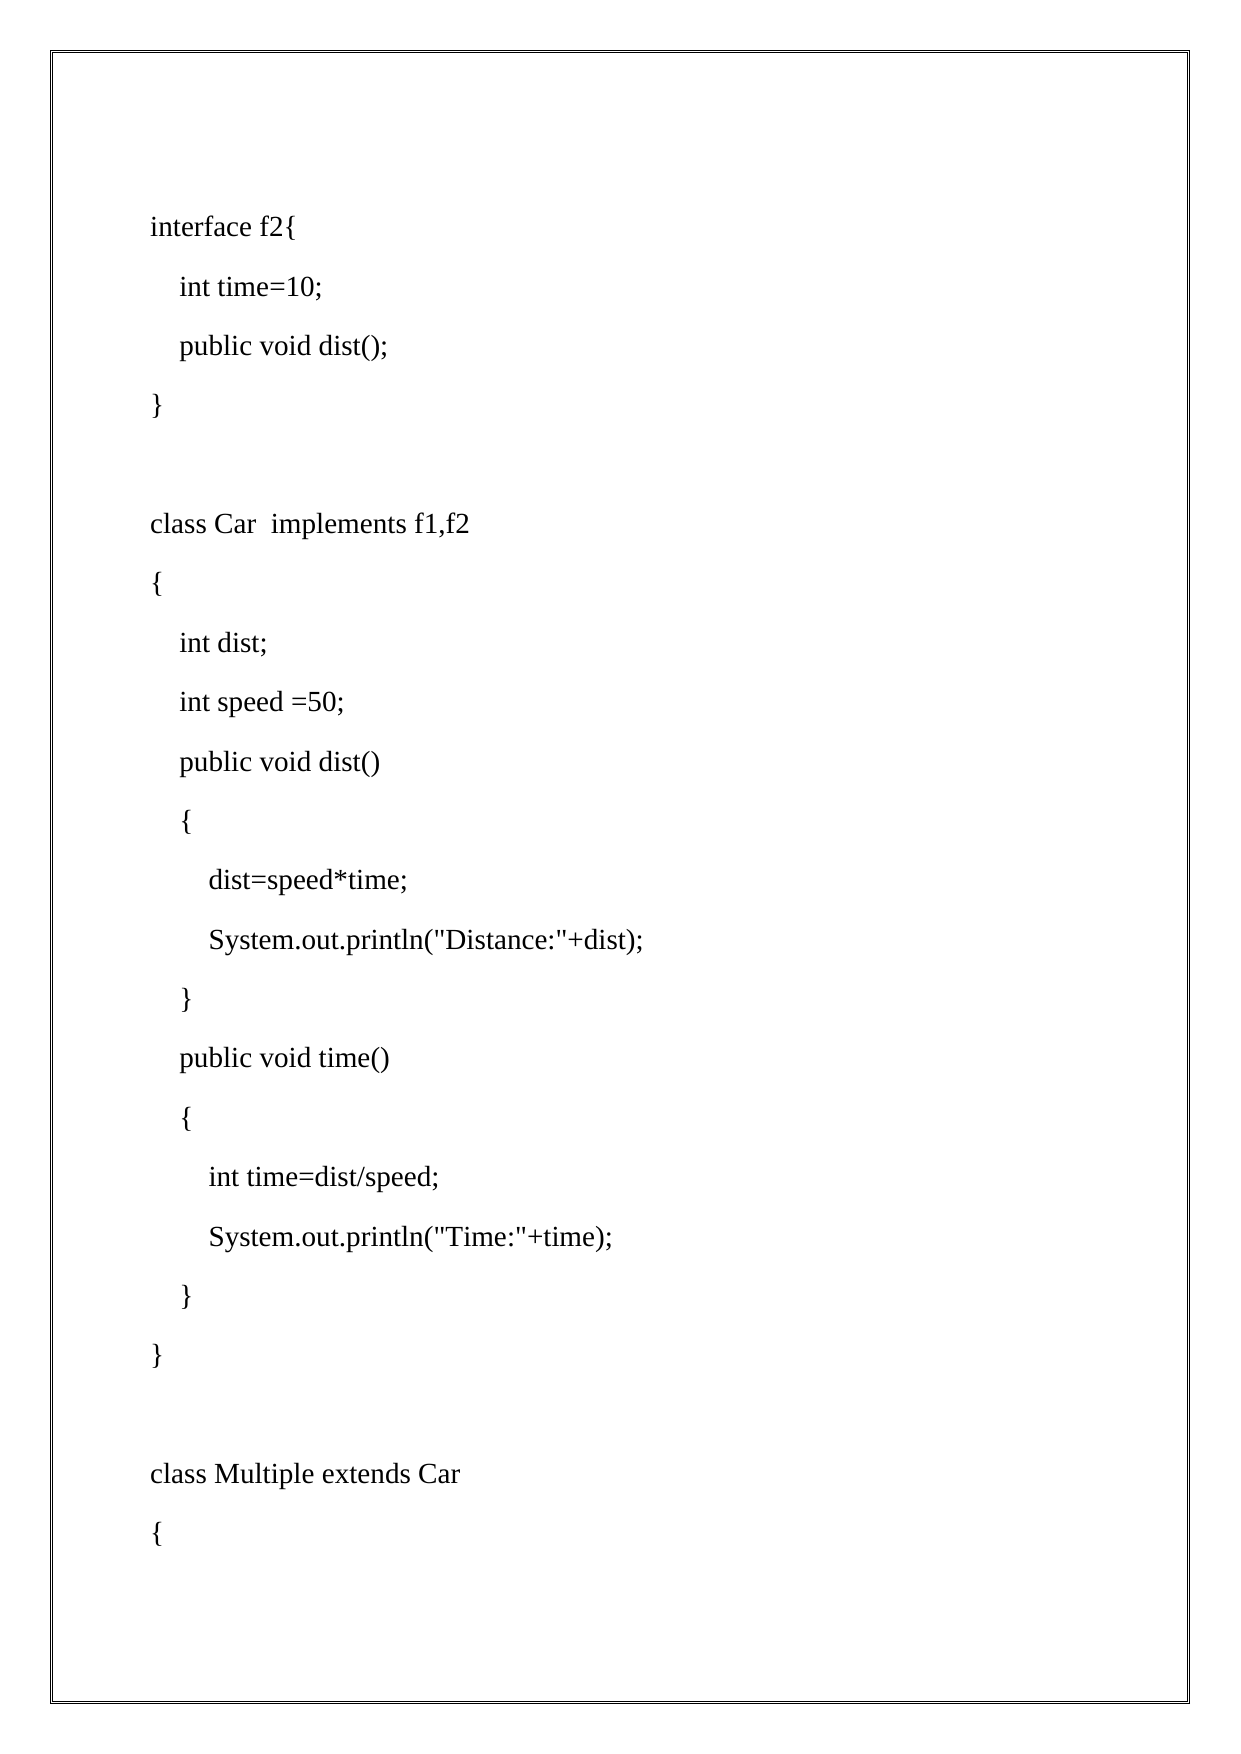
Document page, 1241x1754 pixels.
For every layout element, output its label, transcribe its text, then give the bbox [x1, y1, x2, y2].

text } [150, 981, 1090, 1015]
text public void dist() [150, 744, 1090, 777]
text { [150, 566, 1090, 599]
text public void time() [150, 1041, 1090, 1074]
text } [150, 1278, 1090, 1312]
text System.out.println("Distance:"+dist); [150, 922, 1090, 955]
text { [150, 1516, 1090, 1549]
text int time=10; [150, 269, 1090, 302]
text public void dist(); [150, 328, 1090, 362]
text { [150, 803, 1090, 837]
text int speed =50; [150, 684, 1090, 718]
text class Multiple extends Car [150, 1456, 1090, 1490]
text dist=speed*time; [150, 862, 1090, 896]
text class Car implements f1,f2 [150, 506, 1090, 540]
text int dist; [150, 625, 1090, 658]
text } [150, 387, 1090, 421]
text } [150, 1337, 1090, 1371]
text interface f2{ [150, 209, 1090, 243]
text int time=dist/speed; [150, 1159, 1090, 1193]
text System.out.println("Time:"+time); [150, 1219, 1090, 1252]
text { [150, 1100, 1090, 1133]
